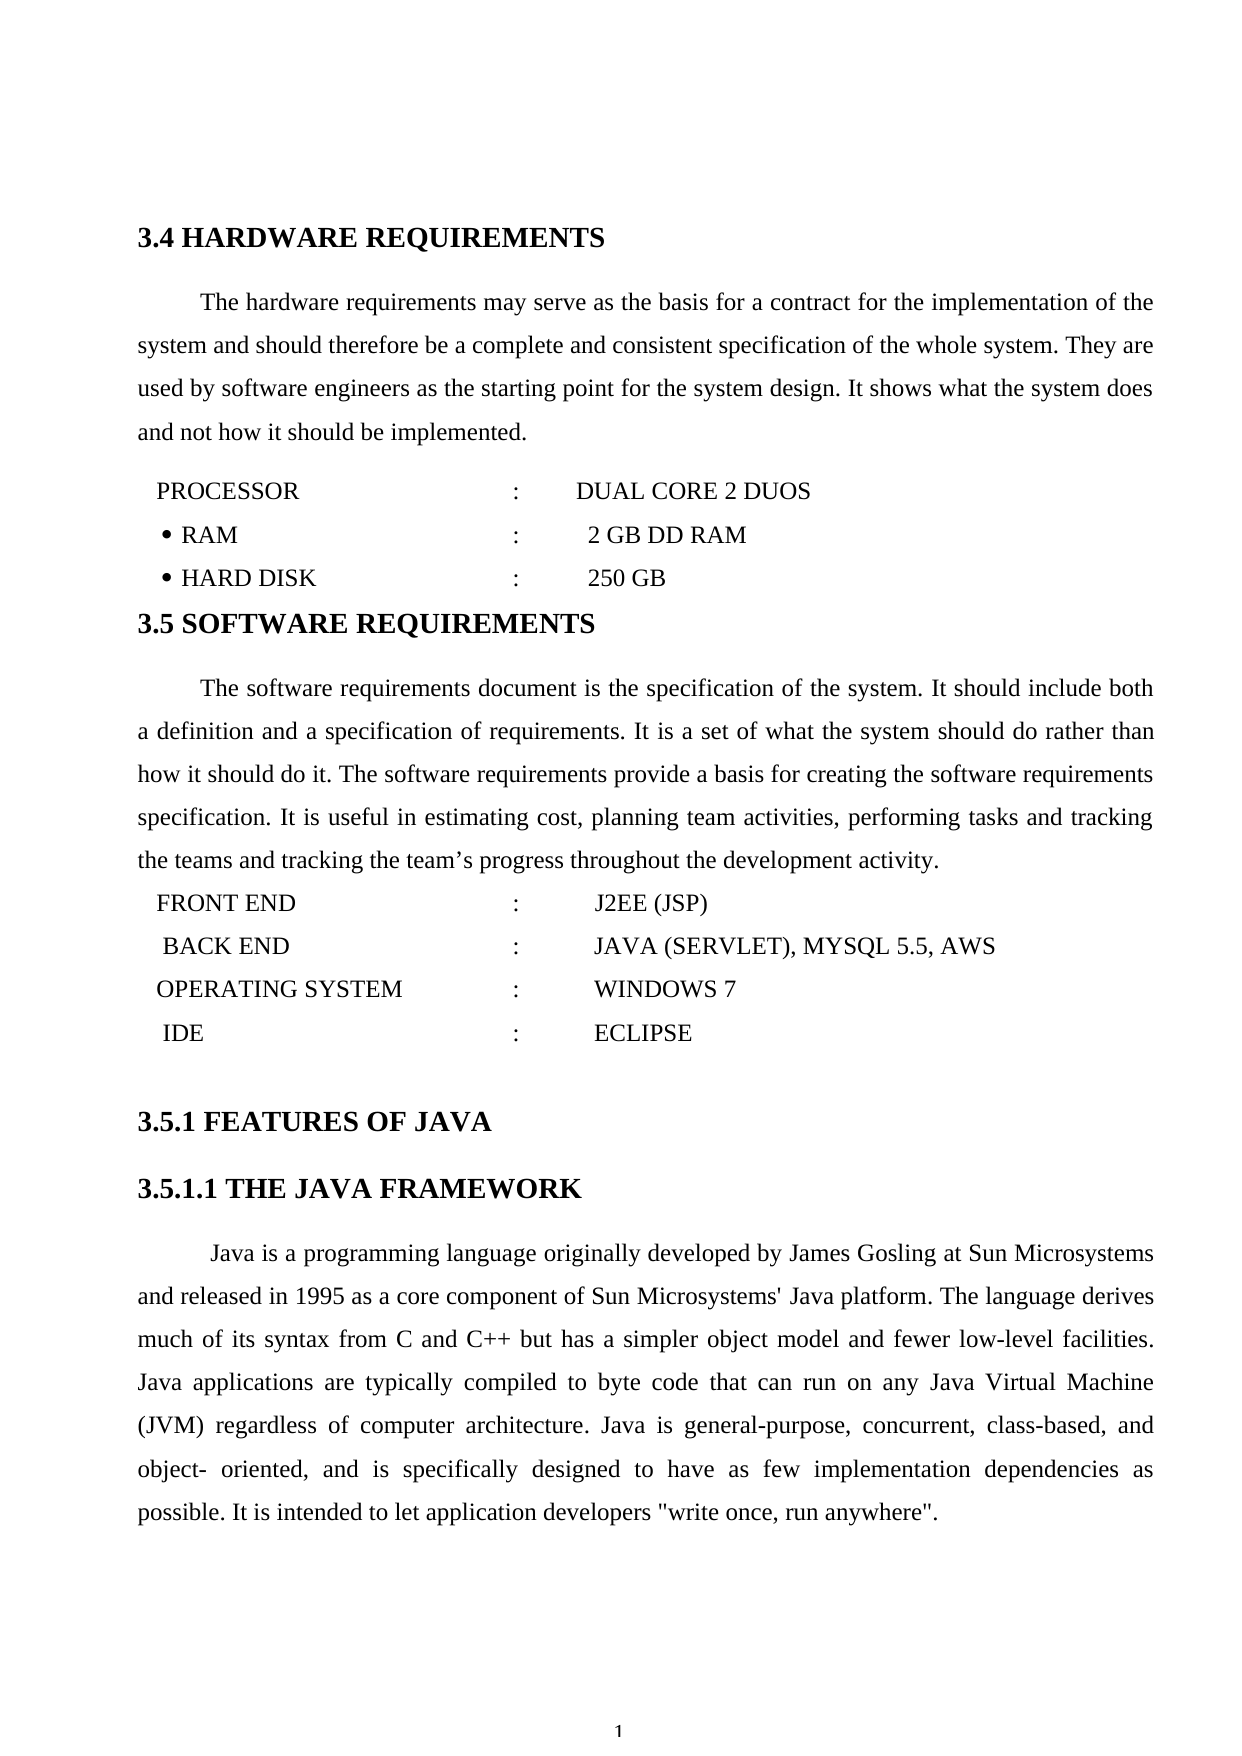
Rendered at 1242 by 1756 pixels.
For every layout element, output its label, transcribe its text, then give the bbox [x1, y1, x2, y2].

list THE JAVA FRAMEWORK [137, 1171, 1167, 1204]
text The hardware requirements may serve as the basis for a contract for the implementation of the system and should therefore be a complete and consistent specification of the whole system. They are used by software engineers as the starting point for the system design. It shows what the system does and not how it should be implemented. [137, 287, 1154, 445]
subtitle HARDWARE REQUIREMENTS [137, 220, 1167, 254]
text BACK END : JAVA (SERVLET), MYSQL 5.5, AWS OPERATING SYSTEM : WINDOWS 7 [156, 931, 997, 1003]
text Java is a programming language originally developed by James Gosling at Sun Microsystems and released in 1995 as a core component of Sun Microsystems' Java platform. The language derives much of its syntax from C and C++ but has a simpler object model and fewer low-level facilities. Java applications are typically compiled to byte code that can run on any Java Virtual Machine (JVM) regardless of computer architecture. Java is general-purpose, concurrent, class-based, and object- oriented, and is specifically designed to have as few implementation dependencies as possible. It is intended to let application developers "write once, run anywhere". [137, 1238, 1154, 1526]
subtitle SOFTWARE REQUIREMENTS [137, 606, 1167, 639]
text PROCESSOR : DUAL CORE 2 DUOS [156, 476, 1167, 505]
text The software requirements document is the specification of the system. It should include both a definition and a specification of requirements. It is a set of what the system should do rather than how it should do it. The software requirements provide a basis for creating the software requirements specification. It is useful in estimating cost, planning team activities, performing tasks and tracking the teams and tracking the team’s progress throughout the development activity. [137, 673, 1154, 874]
text FRONT END : J2EE (JSP) [156, 888, 1167, 917]
text IDE : ECLIPSE [162, 1018, 1167, 1046]
list RAM : 2 GB DD RAM [162, 520, 1167, 548]
subtitle FEATURES OF JAVA [137, 1104, 1167, 1138]
list HARD DISK : 250 GB [162, 563, 1167, 591]
